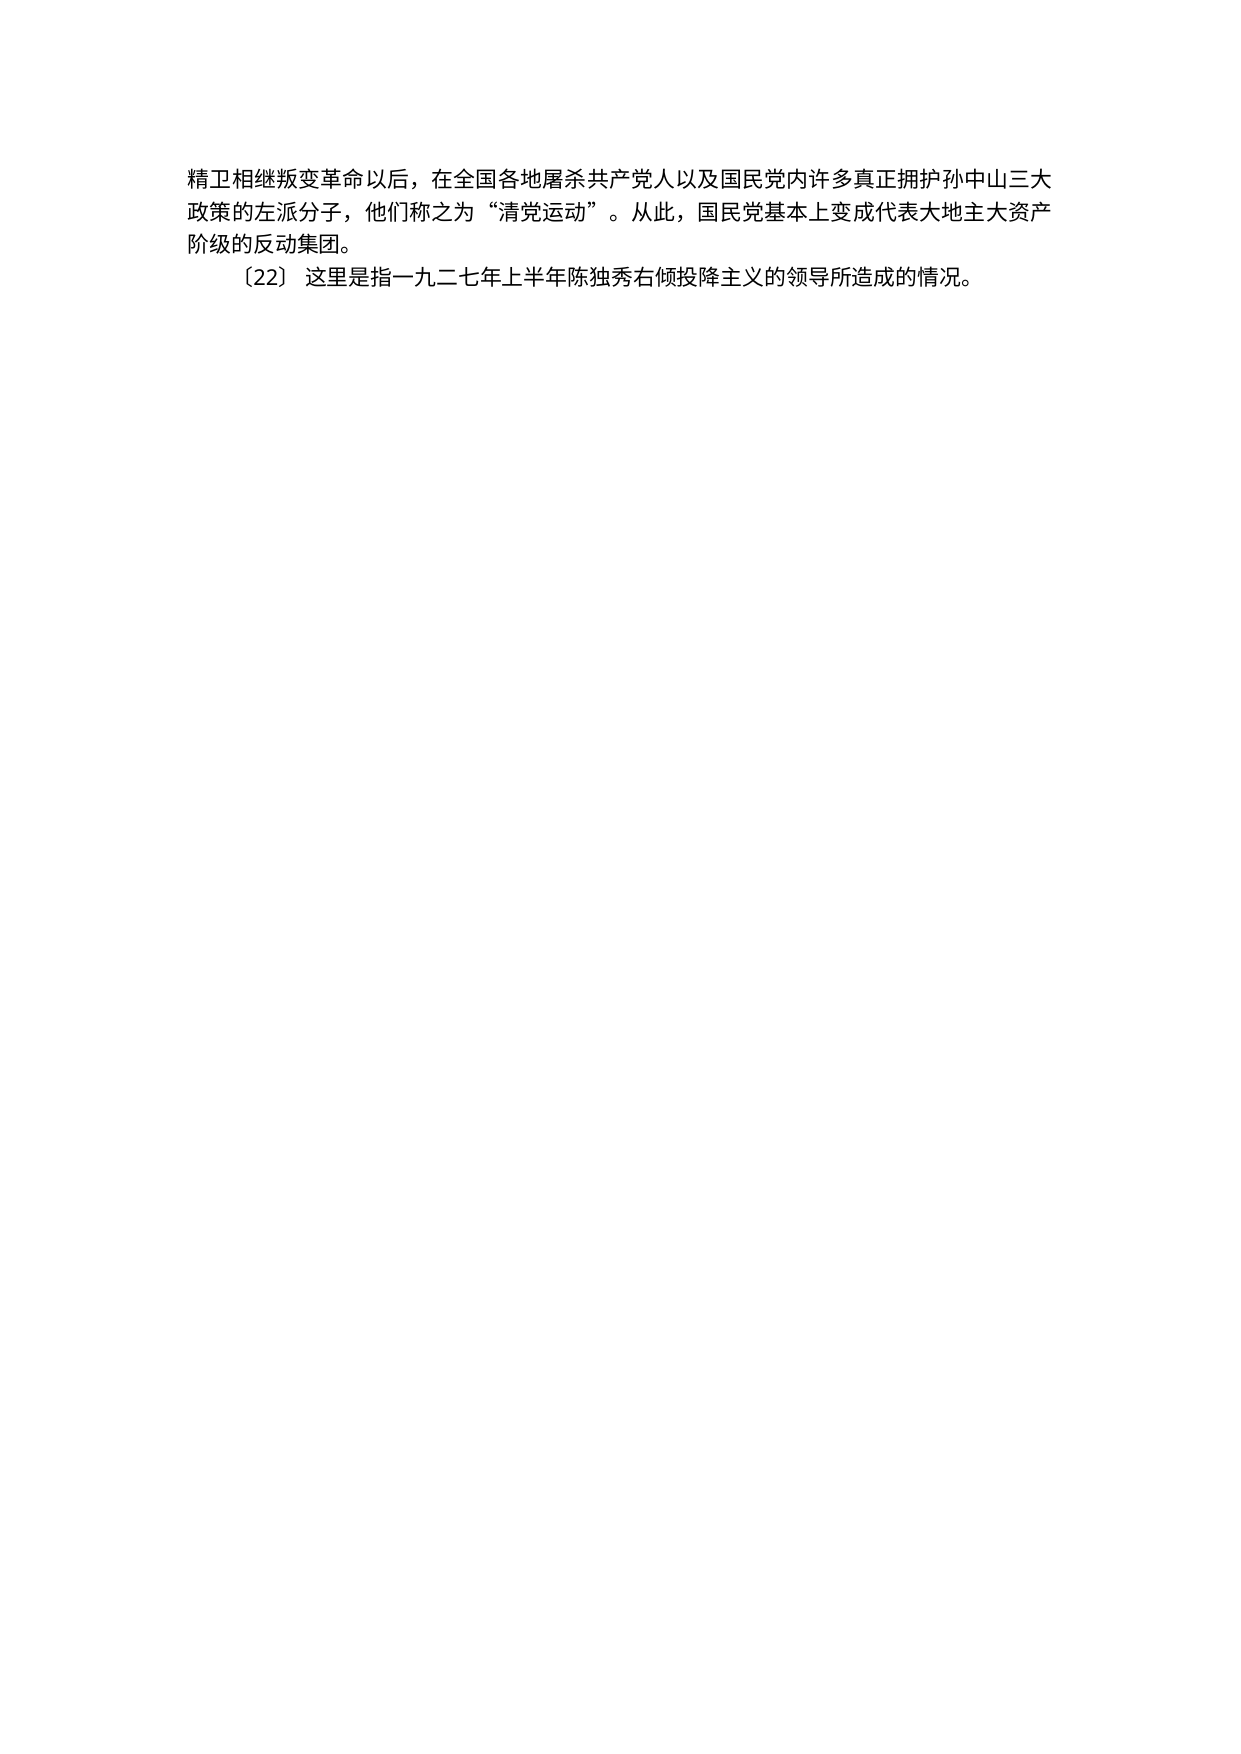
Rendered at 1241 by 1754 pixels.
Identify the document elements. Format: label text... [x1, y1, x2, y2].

text 〔22〕 这里是指一九二七年上半年陈独秀右倾投降主义的领导所造成的情况。 [187, 259, 1053, 292]
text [187, 162, 1053, 259]
